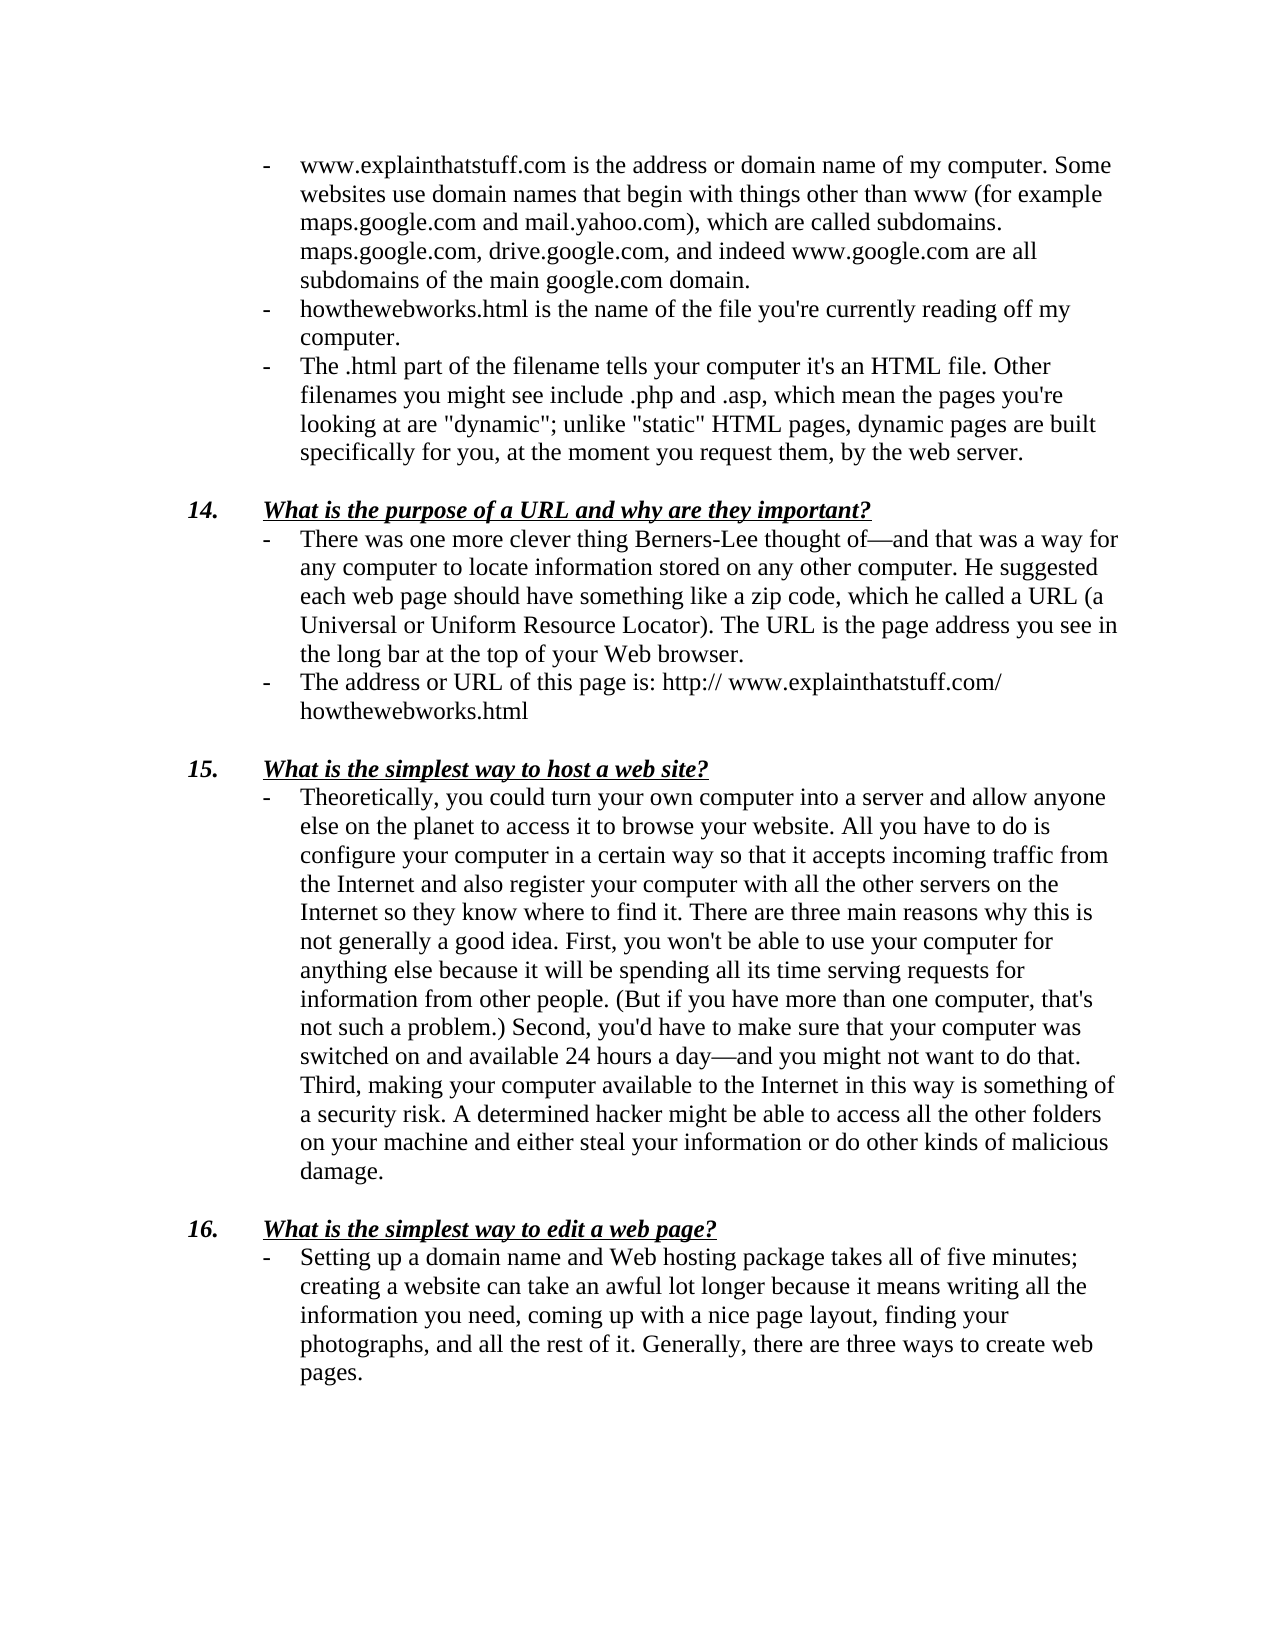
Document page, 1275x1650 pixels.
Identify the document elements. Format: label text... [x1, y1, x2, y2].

list The .html part of the filename tells your computer it's an HTML file. Other filenames you might see include .php and .asp, which mean the pages you're looking at are "dynamic"; unlike "static" HTML pages, dynamic pages are built specifically for you, at the moment you request them, by the web server. [262, 351, 1125, 466]
list What is the purpose of a URL and why are they important? [187, 495, 1125, 524]
list What is the simplest way to edit a web page? [187, 1214, 1125, 1242]
list The address or URL of this page is: http:// www.explainthatstuff.com/ howthewebworks.html [262, 667, 1125, 725]
list What is the simplest way to host a web site? [187, 754, 1125, 782]
list www.explainthatstuff.com is the address or domain name of my computer. Some websites use domain names that begin with things other than www (for example maps.google.com and mail.yahoo.com), which are called subdomains. maps.google.com, drive.google.com, and indeed www.google.com are all subdomains of the main google.com domain. [262, 150, 1125, 294]
list Theoretically, you could turn your own computer into a server and allow anyone else on the planet to access it to browse your website. All you have to do is configure your computer in a certain way so that it accepts incoming traffic from the Internet and also register your computer with all the other servers on the Internet so they know where to find it. There are three main reasons why this is not generally a good idea. First, you won't be able to use your computer for anything else because it will be spending all its time serving requests for information from other people. (But if you have more than one computer, that's not such a problem.) Second, you'd have to make sure that your computer was switched on and available 24 hours a day—and you might not want to do that. Third, making your computer available to the Internet in this way is something of a security risk. A determined hacker might be able to access all the other folders on your machine and either steal your information or do other kinds of malicious damage. [262, 782, 1125, 1185]
list Setting up a domain name and Web hosting package takes all of five minutes; creating a website can take an awful lot longer because it means writing all the information you need, coming up with a nice page layout, finding your photographs, and all the rest of it. Generally, there are three ways to create web pages. [262, 1242, 1125, 1386]
list There was one more clever thing Berners-Lee thought of—and that was a way for any computer to locate information stored on any other computer. He suggested each web page should have something like a zip code, which he called a URL (a Universal or Uniform Resource Locator). The URL is the page address you see in the long bar at the top of your Web browser. [262, 524, 1125, 667]
list howthewebworks.html is the name of the file you're currently reading off my computer. [262, 294, 1125, 351]
